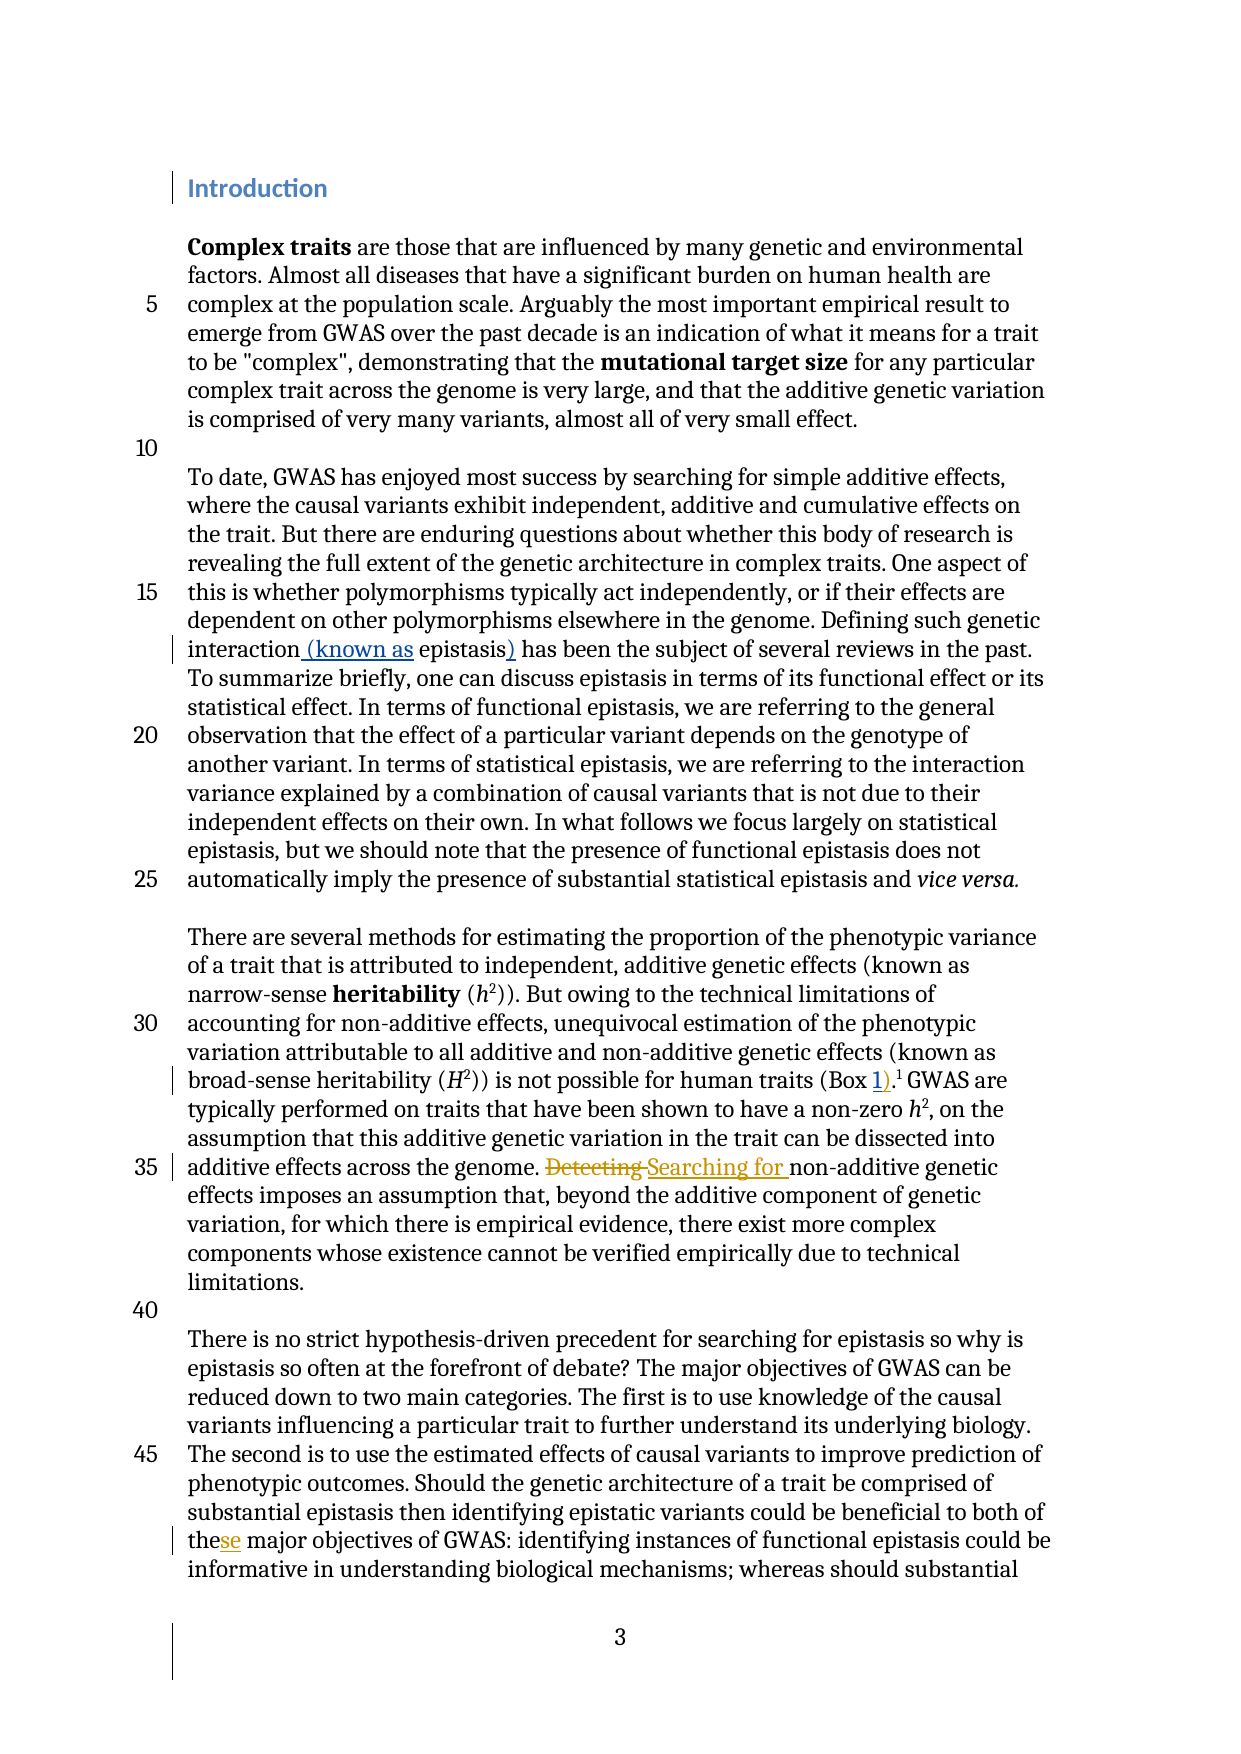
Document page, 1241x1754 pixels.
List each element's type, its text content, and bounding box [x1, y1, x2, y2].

text To date, GWAS has enjoyed most success by searching for simple additive effects, where the causal variants exhibit independent, additive and cumulative effects on the trait. But there are enduring questions about whether this body of research is revealing the full extent of the genetic architecture in complex traits. One aspect of this is whether polymorphisms typically act independently, or if their effects are dependent on other polymorphisms elsewhere in the genome. Defining such genetic interaction epistasis has been the subject of several reviews in the past. To summarize briefly, one can discuss epistasis in terms of its functional effect or its statistical effect. In terms of functional epistasis, we are referring to the general observation that the effect of a particular variant depends on the genotype of another variant. In terms of statistical epistasis, we are referring to the interaction variance explained by a combination of causal variants that is not due to their independent effects on their own. In what follows we focus largely on statistical epistasis, but we should note that the presence of functional epistasis does not automatically imply the presence of substantial statistical epistasis and vice versa. [187, 463, 1053, 894]
subtitle Introduction [187, 171, 1053, 204]
text There are several methods for estimating the proportion of the phenotypic variance of a trait that is attributed to independent, additive genetic effects (known as narrow-sense heritability (h2)). But owing to the technical limitations of accounting for non-additive effects, unequivocal estimation of the phenotypic variation attributable to all additive and non-additive genetic effects (known as broad-sense heritability (H2)) is not possible for human traits (Box .1 GWAS are typically performed on traits that have been shown to have a non-zero h2, on the assumption that this additive genetic variation in the trait can be dissected into additive effects across the genome. non-additive genetic effects imposes an assumption that, beyond the additive component of genetic variation, for which there is empirical evidence, there exist more complex components whose existence cannot be verified empirically due to technical limitations. [187, 923, 1053, 1296]
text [187, 1325, 1053, 1584]
text Complex traits are those that are influenced by many genetic and environmental factors. Almost all diseases that have a significant burden on human health are complex at the population scale. Arguably the most important empirical result to emerge from GWAS over the past decade is an indication of what it means for a trait to be "complex", demonstrating that the mutational target size for any particular complex trait across the genome is very large, and that the additive genetic variation is comprised of very many variants, almost all of very small effect. [187, 233, 1053, 434]
